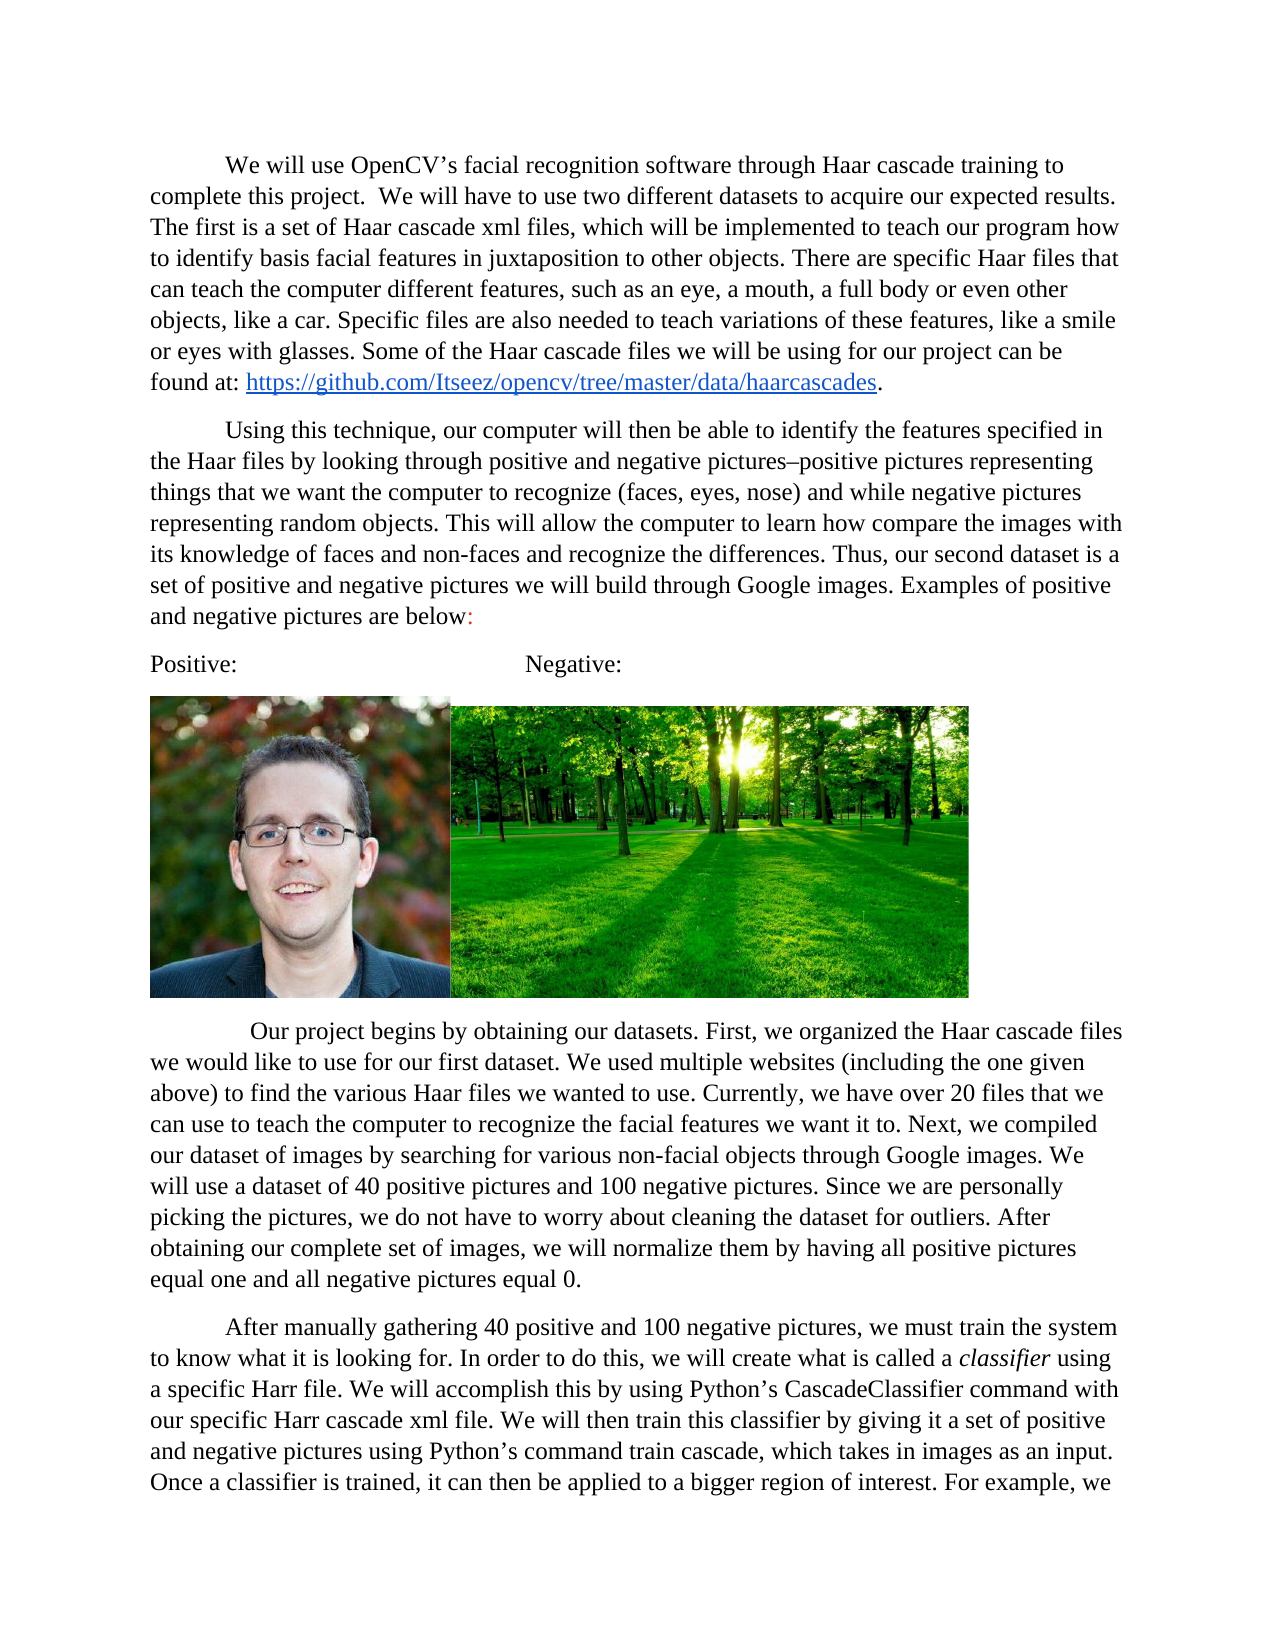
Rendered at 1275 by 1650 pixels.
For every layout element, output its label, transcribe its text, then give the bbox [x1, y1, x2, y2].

text Our project begins by obtaining our datasets. First, we organized the Haar cascade files we would like to use for our first dataset. We used multiple websites (including the one given above) to find the various Haar files we wanted to use. Currently, we have over 20 files that we can use to teach the computer to recognize the facial features we want it to. Next, we compiled our dataset of images by searching for various non-facial objects through Google images. We will use a dataset of 40 positive pictures and 100 negative pictures. Since we are personally picking the pictures, we do not have to worry about cleaning the dataset for outliers. After obtaining our complete set of images, we will normalize them by having all positive pictures equal one and all negative pictures equal 0. [150, 1016, 1125, 1293]
text Positive: Negative: [150, 649, 1125, 678]
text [150, 1312, 1125, 1496]
picture [150, 696, 969, 998]
text We will use OpenCV’s facial recognition software through Haar cascade training to complete this project. We will have to use two different datasets to acquire our expected results. The first is a set of Haar cascade xml files, which will be implemented to teach our program how to identify basis facial features in juxtaposition to other objects. There are specific Haar files that can teach the computer different features, such as an eye, a mouth, a full body or even other objects, like a car. Specific files are also needed to teach variations of these features, like a smile or eyes with glasses. Some of the Haar cascade files we will be using for our project can be found at: https://github.com/Itseez/opencv/tree/master/data/haarcascades. [150, 150, 1125, 396]
text Using this technique, our computer will then be able to identify the features specified in the Haar files by looking through positive and negative pictures–positive pictures representing things that we want the computer to recognize (faces, eyes, nose) and while negative pictures representing random objects. This will allow the computer to learn how compare the images with its knowledge of faces and non-faces and recognize the differences. Thus, our second dataset is a set of positive and negative pictures we will build through Google images. Examples of positive and negative pictures are below: [150, 415, 1125, 630]
